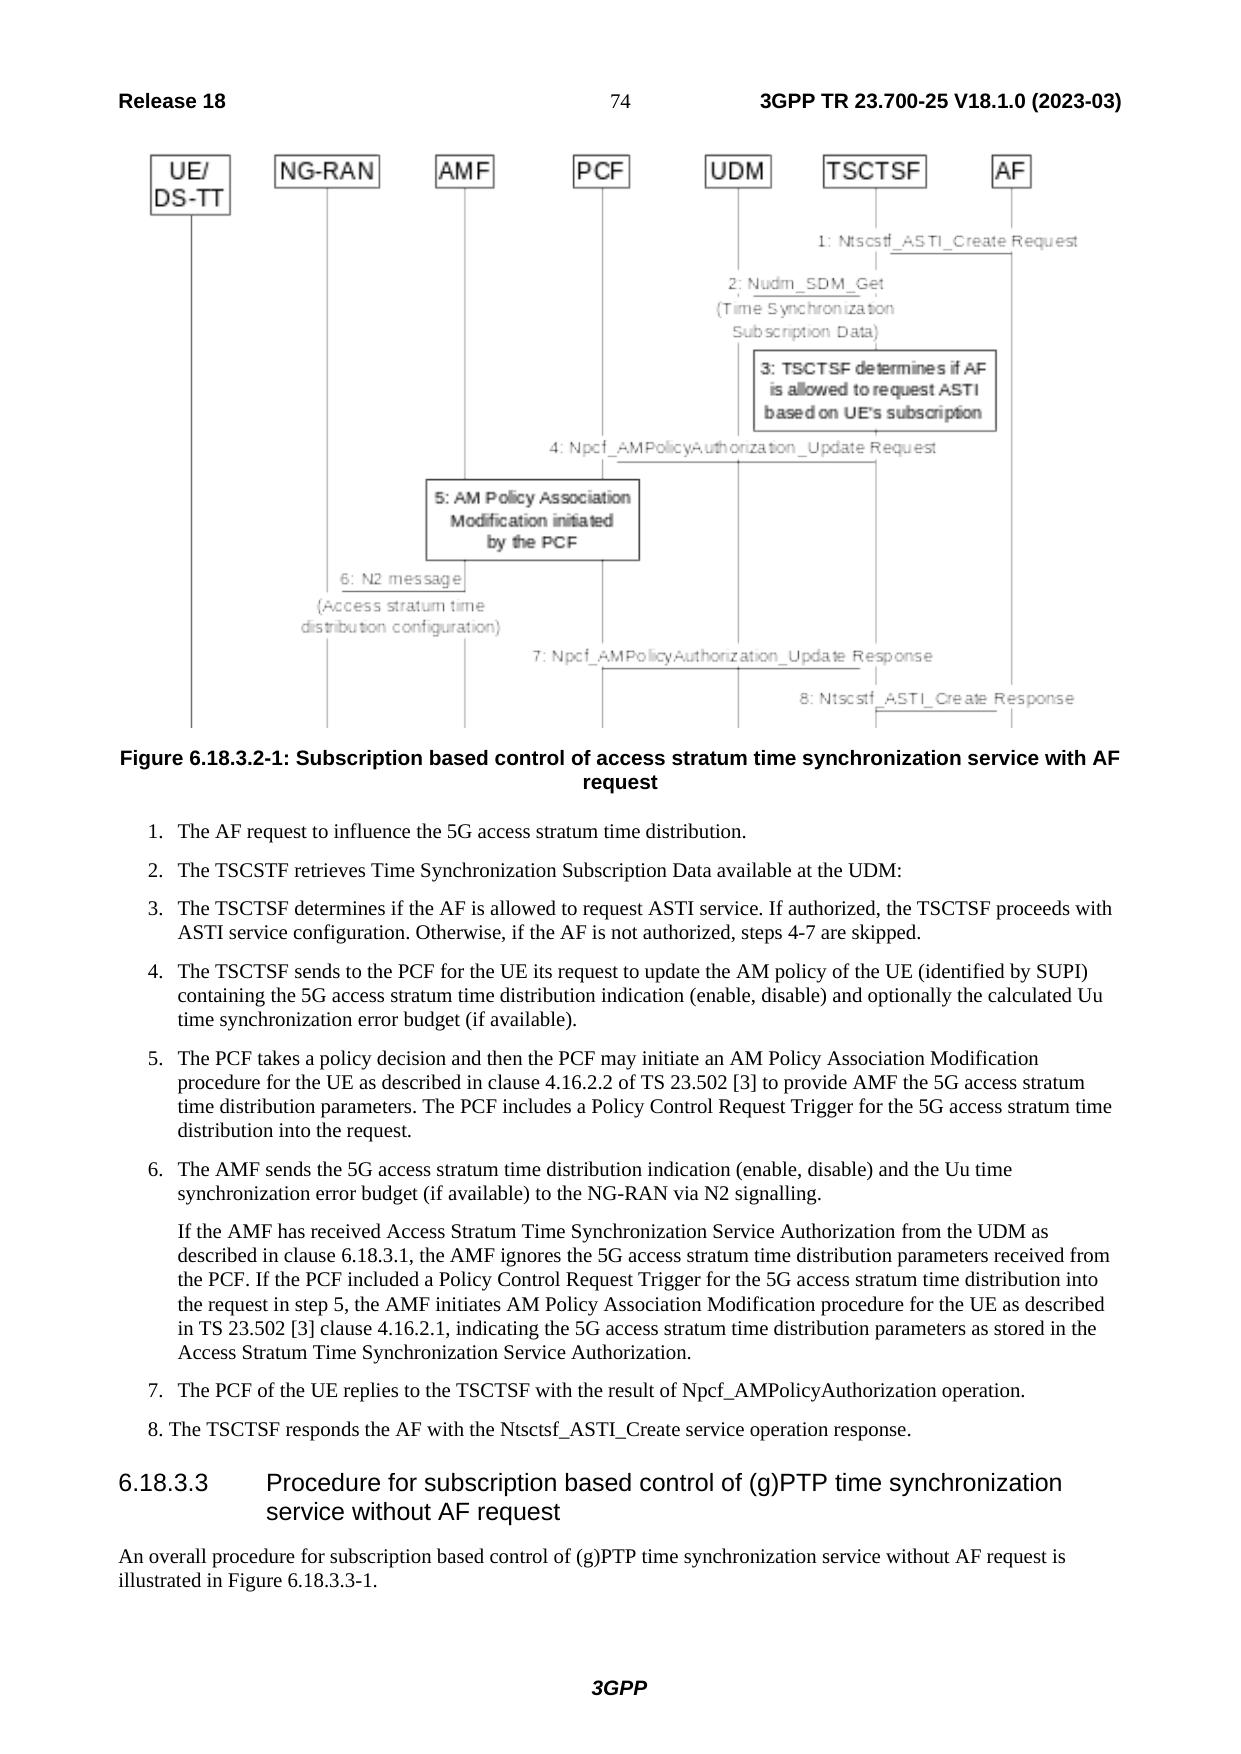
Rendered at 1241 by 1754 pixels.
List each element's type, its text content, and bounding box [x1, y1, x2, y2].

text 4. The TSCTSF sends to the PCF for the UE its request to update the AM policy of the UE (identified by SUPI) containing the 5G access stratum time distribution indication (enable, disable) and optionally the calculated Uu time synchronization error budget (if available). [148, 959, 1122, 1031]
text An overall procedure for subscription based control of (g)PTP time synchronization service without AF request is illustrated in Figure 6.18.3.3-1. [118, 1544, 1122, 1592]
subtitle 6.18.3.3 Procedure for subscription based control of (g)PTP time synchronization service without AF request [118, 1468, 1122, 1526]
text 5. The PCF takes a policy decision and then the PCF may initiate an AM Policy Association Modification procedure for the UE as described in clause 4.16.2.2 of TS 23.502 [3] to provide AMF the 5G access stratum time distribution parameters. The PCF includes a Policy Control Request Trigger for the 5G access stratum time distribution into the request. [148, 1046, 1122, 1142]
text 3. The TSCTSF determines if the AF is allowed to request ASTI service. If authorized, the TSCTSF proceeds with ASTI service configuration. Otherwise, if the AF is not authorized, steps 4-7 are skipped. [148, 896, 1122, 944]
text 8. The TSCTSF responds the AF with the Ntsctsf_ASTI_Create service operation response. [148, 1417, 1122, 1441]
text If the AMF has received Access Stratum Time Synchronization Service Authorization from the UDM as described in clause 6.18.3.1, the AMF ignores the 5G access stratum time distribution parameters received from the PCF. If the PCF included a Policy Control Request Trigger for the 5G access stratum time distribution into the request in step 5, the AMF initiates AM Policy Association Modification procedure for the UE as described in TS 23.502 [3] clause 4.16.2.1, indicating the 5G access stratum time distribution parameters as stored in the Access Stratum Time Synchronization Service Authorization. [148, 1219, 1122, 1364]
text 2. The TSCSTF retrieves Time Synchronization Subscription Data available at the UDM: [148, 858, 1122, 882]
text 7. The PCF of the UE replies to the TSCTSF with the result of Npcf_AMPolicyAuthorization operation. [148, 1378, 1122, 1402]
text 1. The AF request to influence the 5G access stratum time distribution. [148, 819, 1122, 843]
text 6. The AMF sends the 5G access stratum time distribution indication (enable, disable) and the Uu time synchronization error budget (if available) to the NG-RAN via N2 signalling. [148, 1157, 1122, 1205]
text Figure 6.18.3.2-1: Subscription based control of access stratum time synchronization service with AF request [118, 746, 1122, 794]
